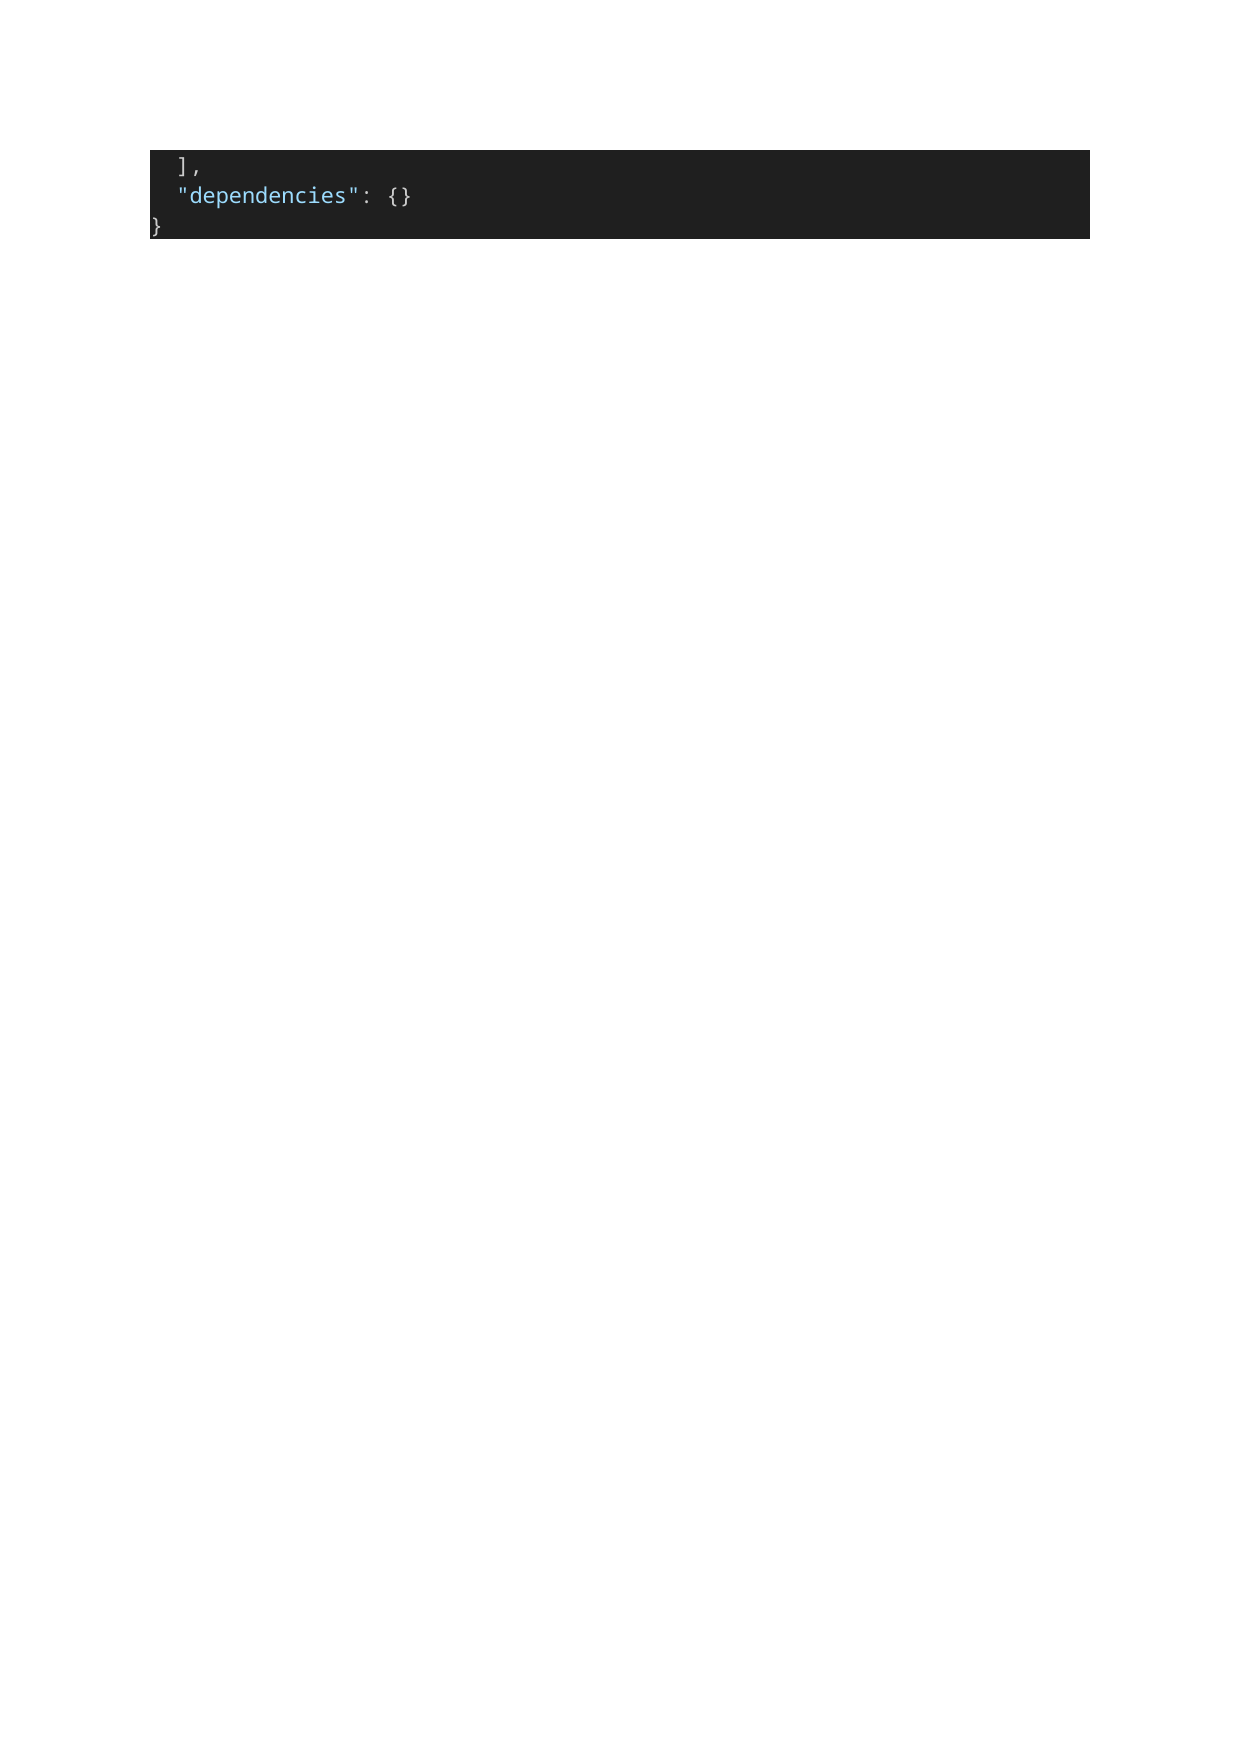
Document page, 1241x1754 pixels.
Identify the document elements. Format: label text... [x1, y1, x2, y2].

text } [150, 209, 1090, 239]
text "dependencies": {} [150, 180, 1090, 209]
text ], [150, 150, 1090, 180]
